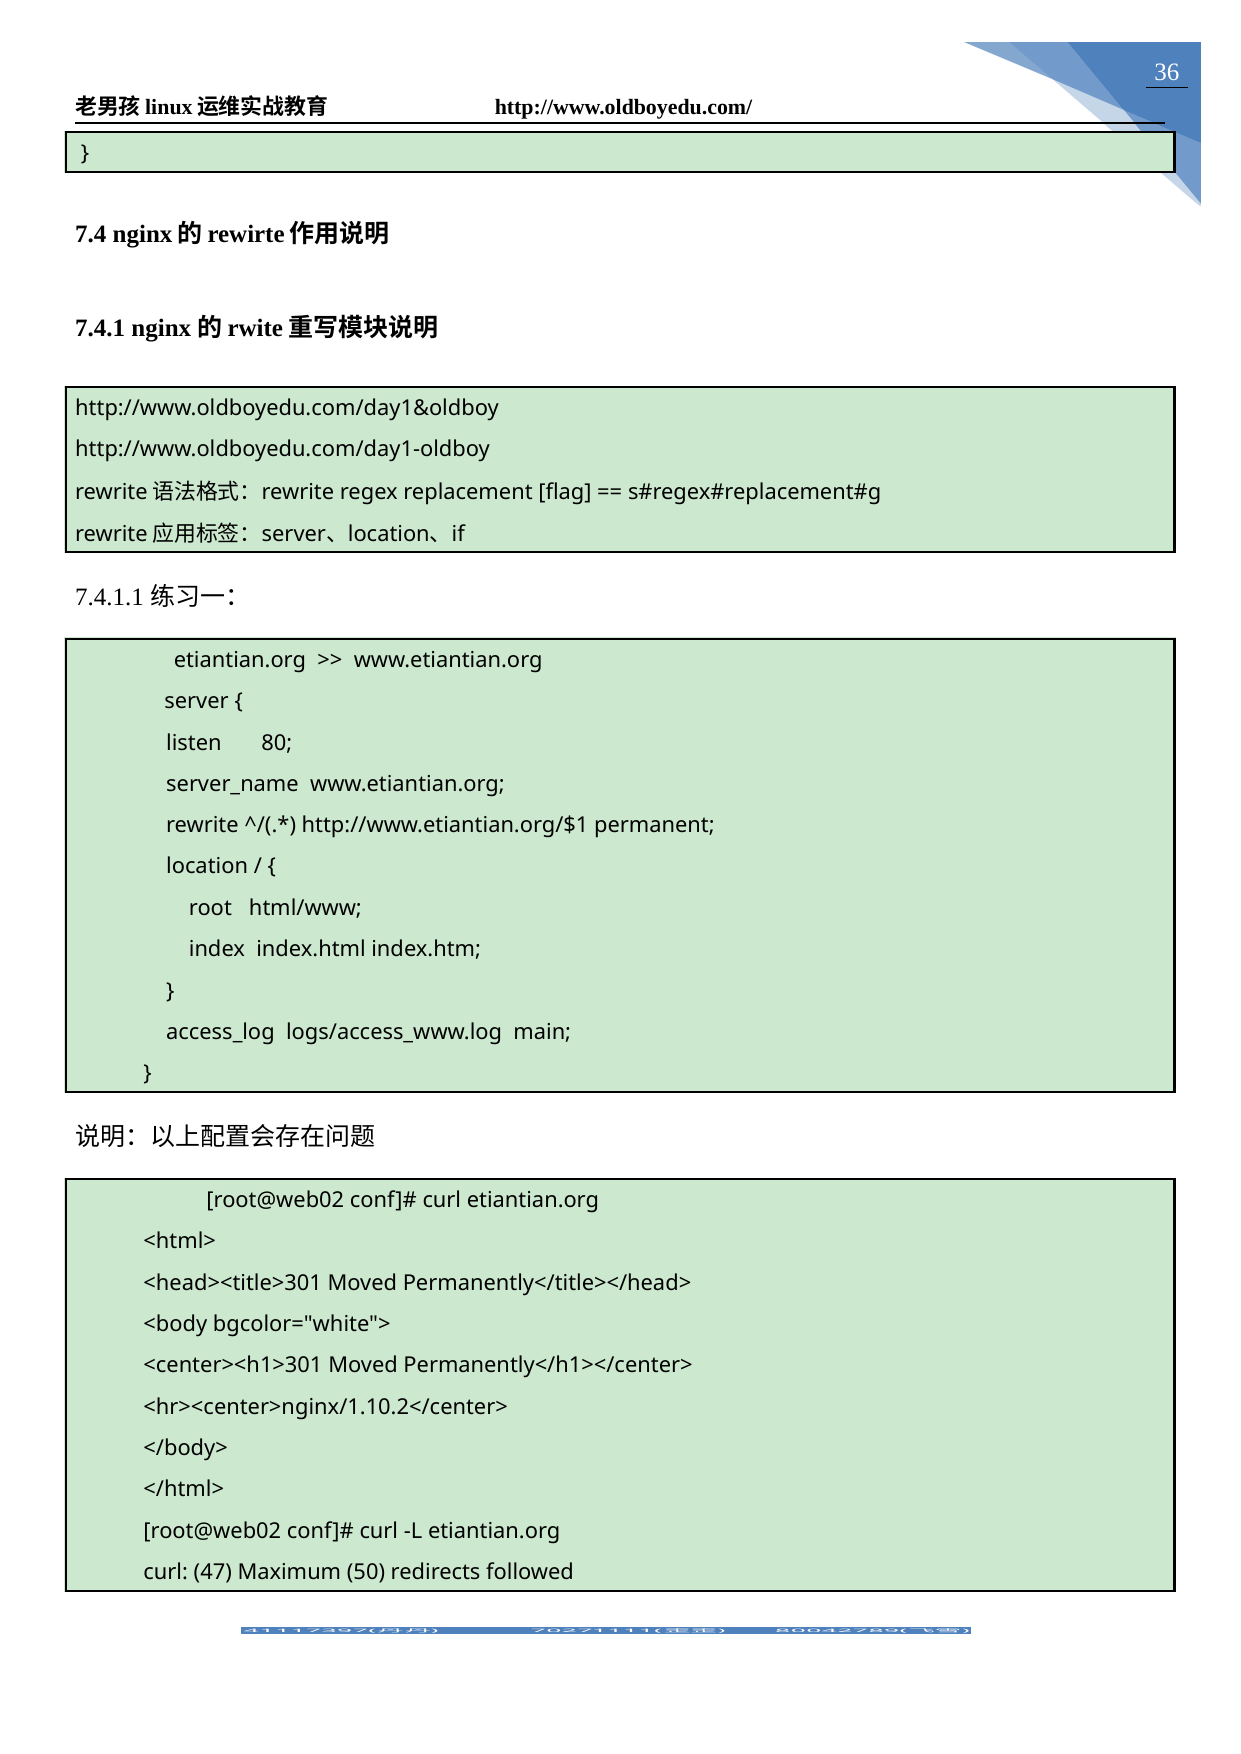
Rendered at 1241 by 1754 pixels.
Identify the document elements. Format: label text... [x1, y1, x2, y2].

text <head><title>301 Moved Permanently</title></head> [67, 1260, 1173, 1298]
text curl: (47) Maximum (50) redirects followed [67, 1550, 1173, 1590]
text server { [67, 679, 1173, 717]
picture [963, 42, 1201, 206]
text [root@web02 conf]# curl -L etiantian.org [67, 1508, 1173, 1547]
text rewrite语法格式：rewrite regex replacement [flag] == s#regex#replacement#g [67, 468, 1173, 507]
text http://www.oldboyedu.com/day1-oldboy [67, 427, 1173, 465]
text [root@web02 conf]# curl etiantian.org [67, 1180, 1173, 1216]
text rewrite ^/(.*) http://www.etiantian.org/$1 permanent; [67, 803, 1173, 841]
text </body> [67, 1426, 1173, 1464]
text listen 80; [67, 720, 1173, 758]
text access_log logs/access_www.log main; [67, 1010, 1173, 1048]
text <hr><center>nginx/1.10.2</center> [67, 1384, 1173, 1423]
text index index.html index.htm; [67, 927, 1173, 965]
text <center><h1>301 Moved Permanently</h1></center> [67, 1343, 1173, 1381]
text http://www.oldboyedu.com/day1&oldboy [67, 388, 1173, 424]
text server_name www.etiantian.org; [67, 762, 1173, 800]
text location / { [67, 844, 1173, 882]
text </html> [67, 1467, 1173, 1505]
subtitle 练习一： [75, 561, 1165, 628]
text } [67, 968, 1173, 1006]
text <body bgcolor="white"> [67, 1302, 1173, 1340]
text } [67, 1051, 1173, 1091]
text etiantian.org >> www.etiantian.org [67, 640, 1173, 676]
subtitle nginx的rewirte作用说明 [75, 198, 1165, 266]
text root html/www; [67, 886, 1173, 924]
text rewrite应用标签：server、location、if [67, 510, 1173, 551]
subtitle nginx 的rwite重写模块说明 [75, 292, 1165, 360]
text } [67, 133, 1173, 171]
text <html> [67, 1219, 1173, 1257]
text 说明：以上配置会存在问题 [75, 1101, 1165, 1169]
